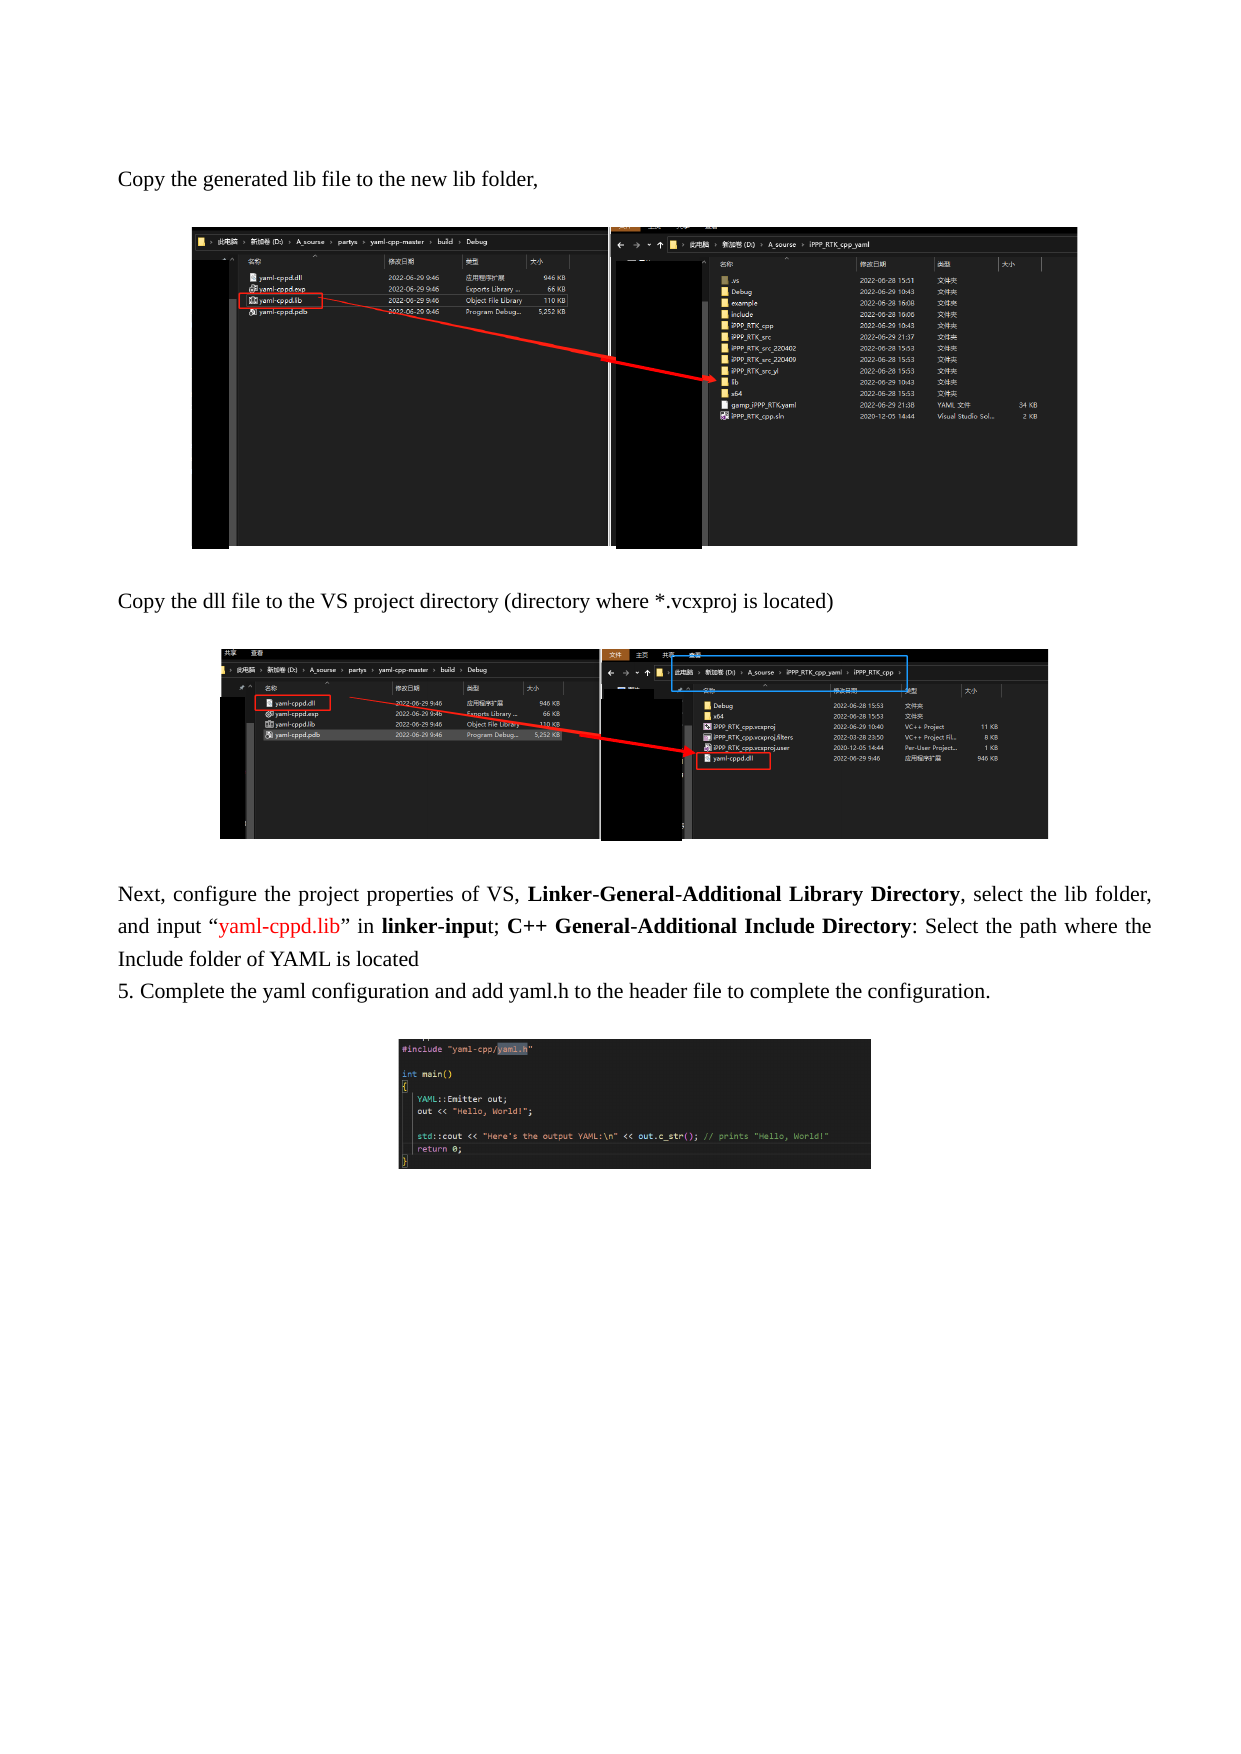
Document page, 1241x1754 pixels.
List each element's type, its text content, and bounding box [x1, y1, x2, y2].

text Next, configure the project properties of VS, Linker-General-Additional Library Directory, select the lib folder, and input “yaml-cppd.lib” in linker-input; C++ General-Additional Include Directory: Select the path where the Include folder of YAML is located [118, 877, 1152, 974]
text Copy the generated lib file to the new lib folder, [118, 162, 1152, 194]
picture [398, 1039, 871, 1169]
picture [191, 227, 1078, 546]
text Copy the dll file to the VS project directory (directory where *.vcxproj is located) [118, 584, 1152, 617]
picture [221, 649, 1049, 839]
text 5. Complete the yaml configuration and add yaml.h to the header file to complete the configuration. [118, 974, 1152, 1007]
